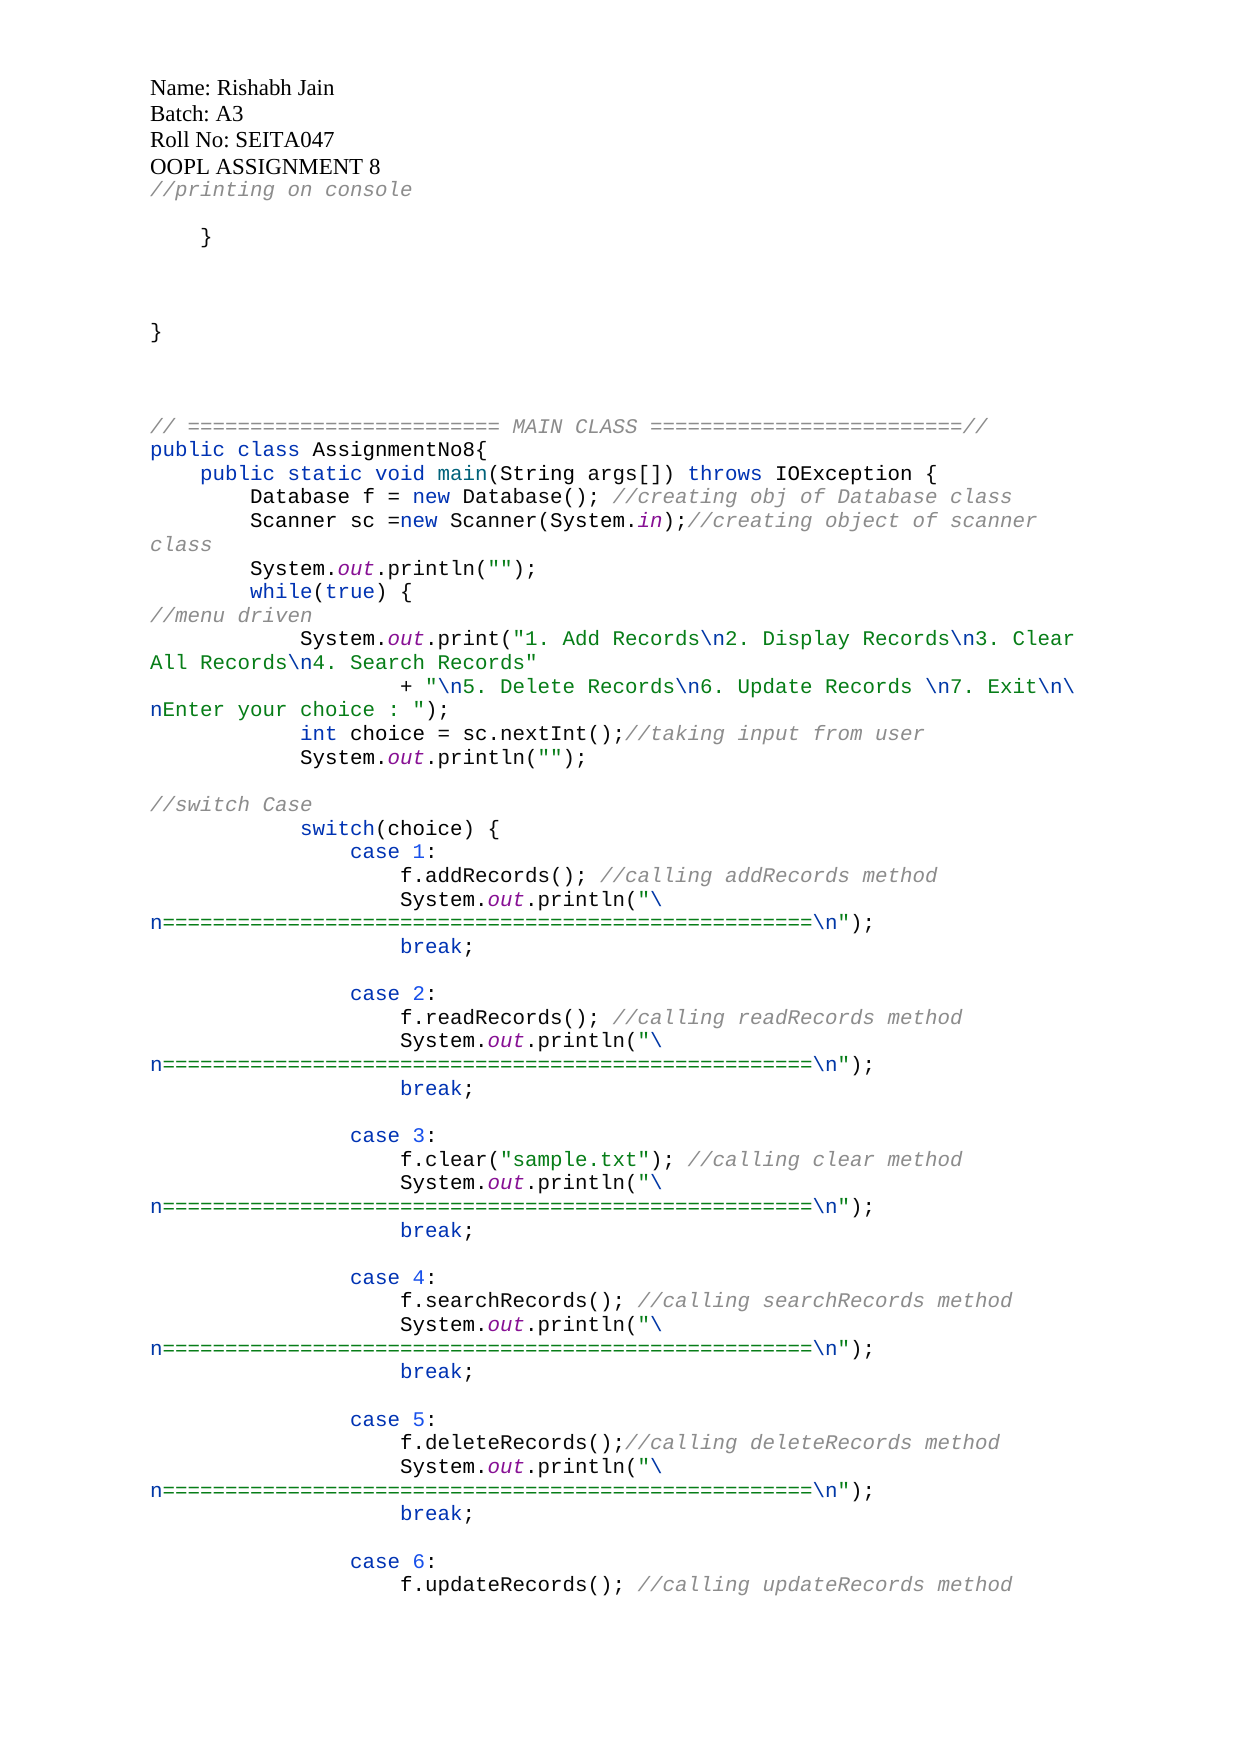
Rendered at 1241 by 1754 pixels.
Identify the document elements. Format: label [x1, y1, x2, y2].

text [150, 179, 1090, 1598]
